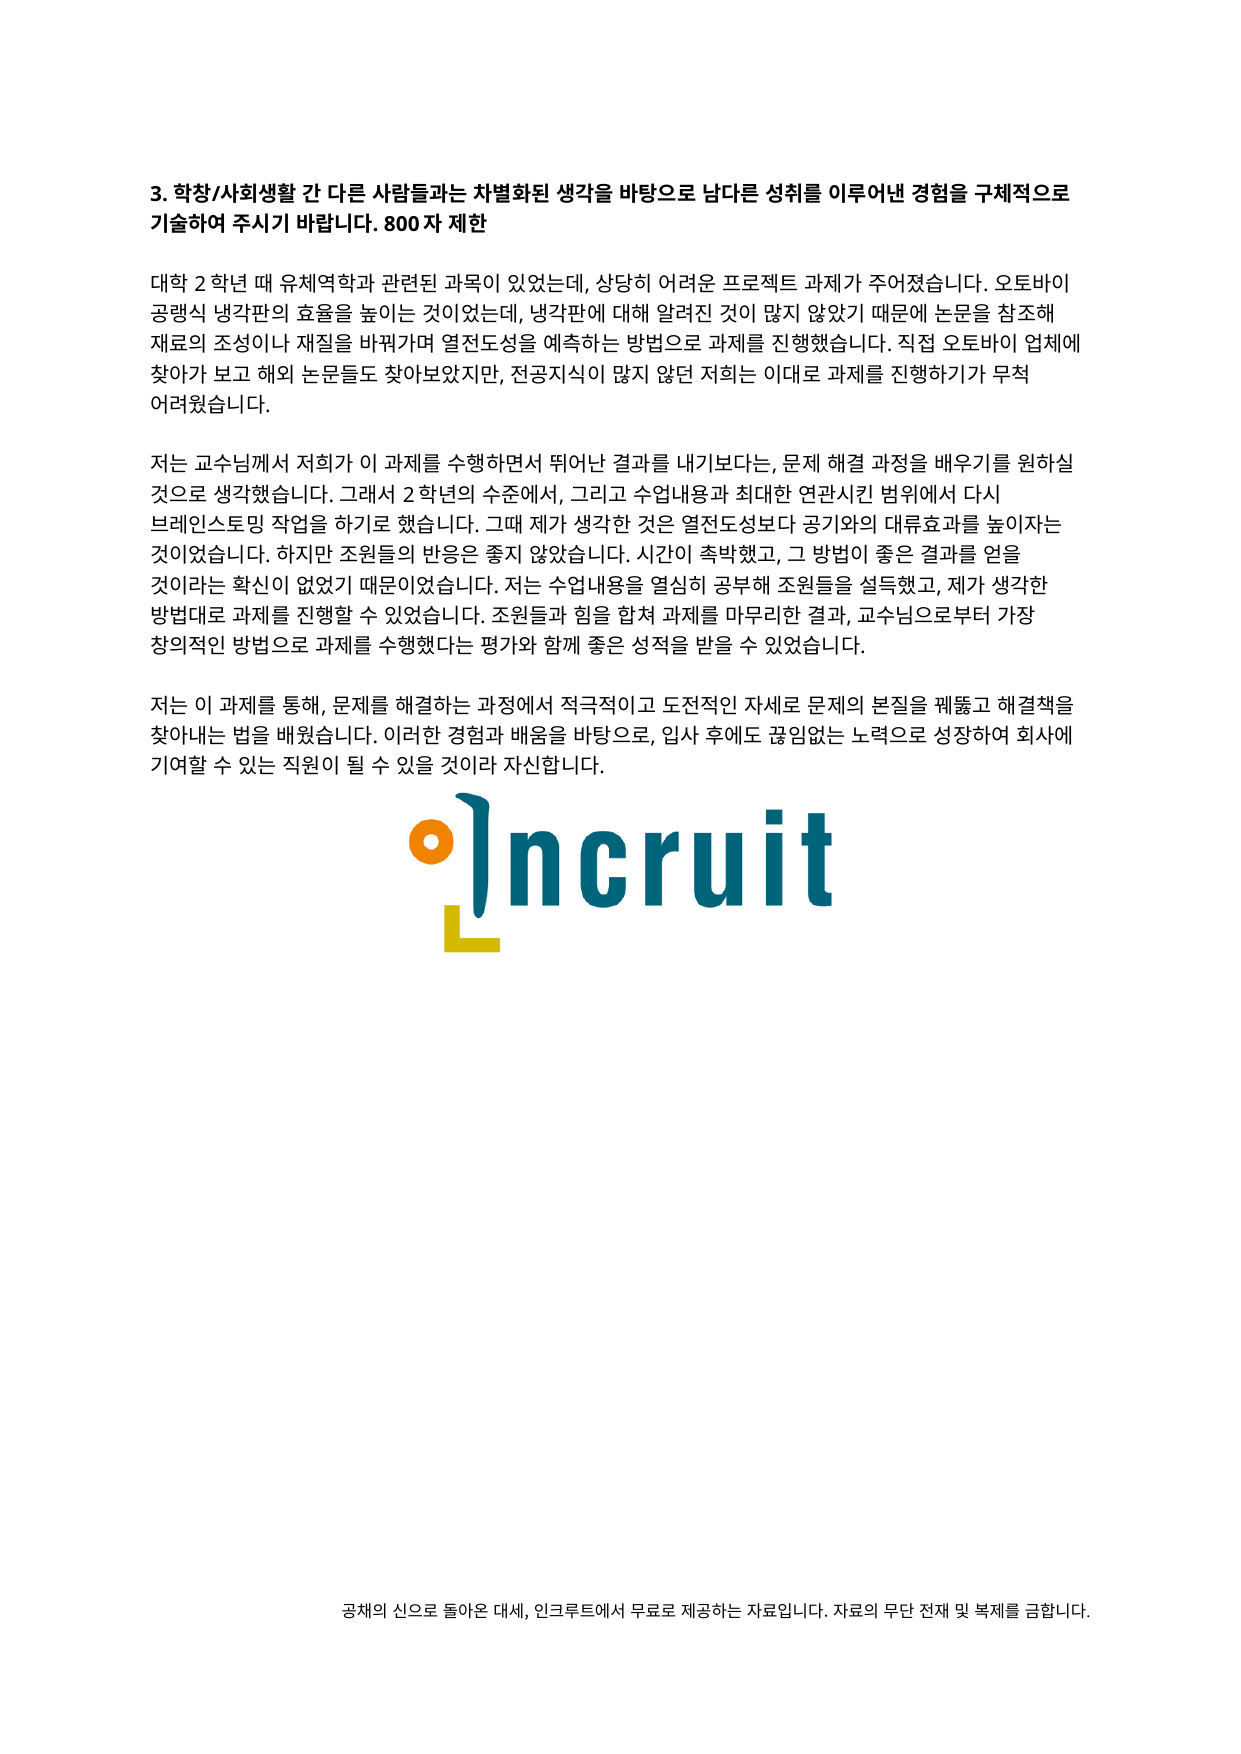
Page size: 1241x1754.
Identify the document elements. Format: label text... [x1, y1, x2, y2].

picture [391, 784, 849, 961]
text 저는 교수님께서 저희가 이 과제를 수행하면서 뛰어난 결과를 내기보다는, 문제 해결 과정을 배우기를 원하실 것으로 생각했습니다. 그래서 2학년의 수준에서, 그리고 수업내용과 최대한 연관시킨 범위에서 다시 브레인스토밍 작업을 하기로 했습니다. 그때 제가 생각한 것은 열전도성보다 공기와의 대류효과를 높이자는 것이었습니다. 하지만 조원들의 반응은 좋지 않았습니다. 시간이 촉박했고, 그 방법이 좋은 결과를 얻을 것이라는 확신이 없었기 때문이었습니다. 저는 수업내용을 열심히 공부해 조원들을 설득했고, 제가 생각한 방법대로 과제를 진행할 수 있었습니다. 조원들과 힘을 합쳐 과제를 마무리한 결과, 교수님으로부터 가장 창의적인 방법으로 과제를 수행했다는 평가와 함께 좋은 성적을 받을 수 있었습니다. [150, 448, 1090, 660]
text 3. 학창/사회생활 간 다른 사람들과는 차별화된 생각을 바탕으로 남다른 성취를 이루어낸 경험을 구체적으로 기술하여 주시기 바랍니다. 800자 제한 [150, 177, 1090, 238]
text 저는 이 과제를 통해, 문제를 해결하는 과정에서 적극적이고 도전적인 자세로 문제의 본질을 꿰뚫고 해결책을 찾아내는 법을 배웠습니다. 이러한 경험과 배움을 바탕으로, 입사 후에도 끊임없는 노력으로 성장하여 회사에 기여할 수 있는 직원이 될 수 있을 것이라 자신합니다. [150, 689, 1090, 780]
text 대학 2학년 때 유체역학과 관련된 과목이 있었는데, 상당히 어려운 프로젝트 과제가 주어졌습니다. 오토바이 공랭식 냉각판의 효율을 높이는 것이었는데, 냉각판에 대해 알려진 것이 많지 않았기 때문에 논문을 참조해 재료의 조성이나 재질을 바꿔가며 열전도성을 예측하는 방법으로 과제를 진행했습니다. 직접 오토바이 업체에 찾아가 보고 해외 논문들도 찾아보았지만, 전공지식이 많지 않던 저희는 이대로 과제를 진행하기가 무척 어려웠습니다. [150, 267, 1090, 418]
